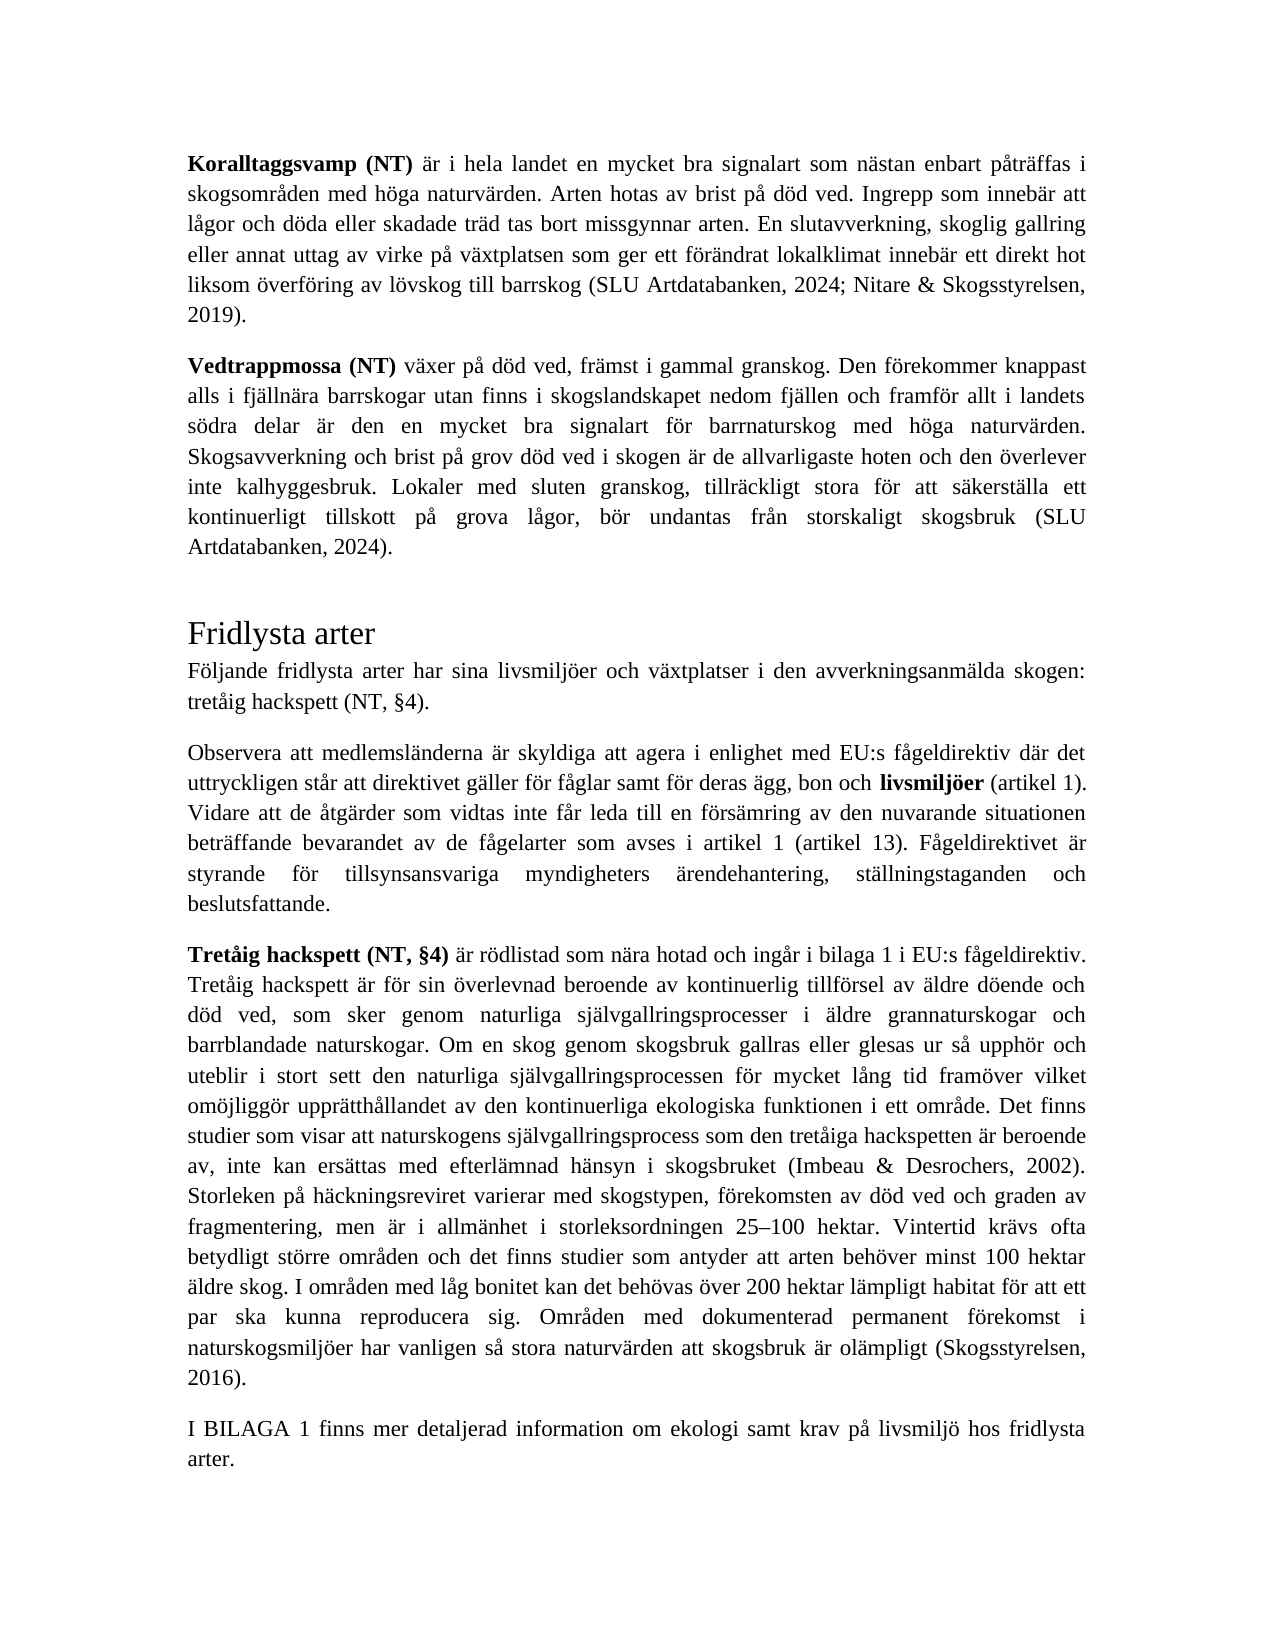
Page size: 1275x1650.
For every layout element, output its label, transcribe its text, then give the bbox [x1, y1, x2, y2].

text Tretåig hackspett (NT, §4) är rödlistad som nära hotad och ingår i bilaga 1 i EU:s fågeldirektiv. Tretåig hackspett är för sin överlevnad beroende av kontinuerlig tillförsel av äldre döende och död ved, som sker genom naturliga självgallringsprocesser i äldre grannaturskogar och barrblandade naturskogar. Om en skog genom skogsbruk gallras eller glesas ur så upphör och uteblir i stort sett den naturliga självgallringsprocessen för mycket lång tid framöver vilket omöjliggör upprätthållandet av den kontinuerliga ekologiska funktionen i ett område. Det finns studier som visar att naturskogens självgallringsprocess som den tretåiga hackspetten är beroende av, inte kan ersättas med efterlämnad hänsyn i skogsbruket (Imbeau & Desrochers, 2002). Storleken på häckningsreviret varierar med skogstypen, förekomsten av död ved och graden av fragmentering, men är i allmänhet i storleksordningen 25–100 hektar. Vintertid krävs ofta betydligt större områden och det finns studier som antyder att arten behöver minst 100 hektar äldre skog. I områden med låg bonitet kan det behövas över 200 hektar lämpligt habitat för att ett par ska kunna reproducera sig. Områden med dokumenterad permanent förekomst i naturskogsmiljöer har vanligen så stora naturvärden att skogsbruk är olämpligt (Skogsstyrelsen, 2016). [187, 941, 1087, 1390]
subtitle Fridlysta arter [187, 613, 1087, 652]
text Koralltaggsvamp (NT) är i hela landet en mycket bra signalart som nästan enbart påträffas i skogsområden med höga naturvärden. Arten hotas av brist på död ved. Ingrepp som innebär att lågor och döda eller skadade träd tas bort missgynnar arten. En slutavverkning, skoglig gallring eller annat uttag av virke på växtplatsen som ger ett förändrat lokalklimat innebär ett direkt hot liksom överföring av lövskog till barrskog (SLU Artdatabanken, 2024; Nitare & Skogsstyrelsen, 2019). [187, 150, 1087, 327]
text I BILAGA 1 finns mer detaljerad information om ekologi samt krav på livsmiljö hos fridlysta arter. [187, 1415, 1087, 1471]
text Vedtrappmossa (NT) växer på död ved, främst i gammal granskog. Den förekommer knappast alls i fjällnära barrskogar utan finns i skogslandskapet nedom fjällen och framför allt i landets södra delar är den en mycket bra signalart för barrnaturskog med höga naturvärden. Skogsavverkning och brist på grov död ved i skogen är de allvarligaste hoten och den överlever inte kalhyggesbruk. Lokaler med sluten granskog, tillräckligt stora för att säkerställa ett kontinuerligt tillskott på grova lågor, bör undantas från storskaligt skogsbruk (SLU Artdatabanken, 2024). [187, 352, 1087, 560]
text Följande fridlysta arter har sina livsmiljöer och växtplatser i den avverkningsanmälda skogen: tretåig hackspett (NT, §4). [187, 658, 1087, 714]
text Observera att medlemsländerna är skyldiga att agera i enlighet med EU:s fågeldirektiv där det uttryckligen står att direktivet gäller för fåglar samt för deras ägg, bon och livsmiljöer (artikel 1). Vidare att de åtgärder som vidtas inte får leda till en försämring av den nuvarande situationen beträffande bevarandet av de fågelarter som avses i artikel 1 (artikel 13). Fågeldirektivet är styrande för tillsynsansvariga myndigheters ärendehantering, ställningstaganden och beslutsfattande. [187, 739, 1087, 916]
